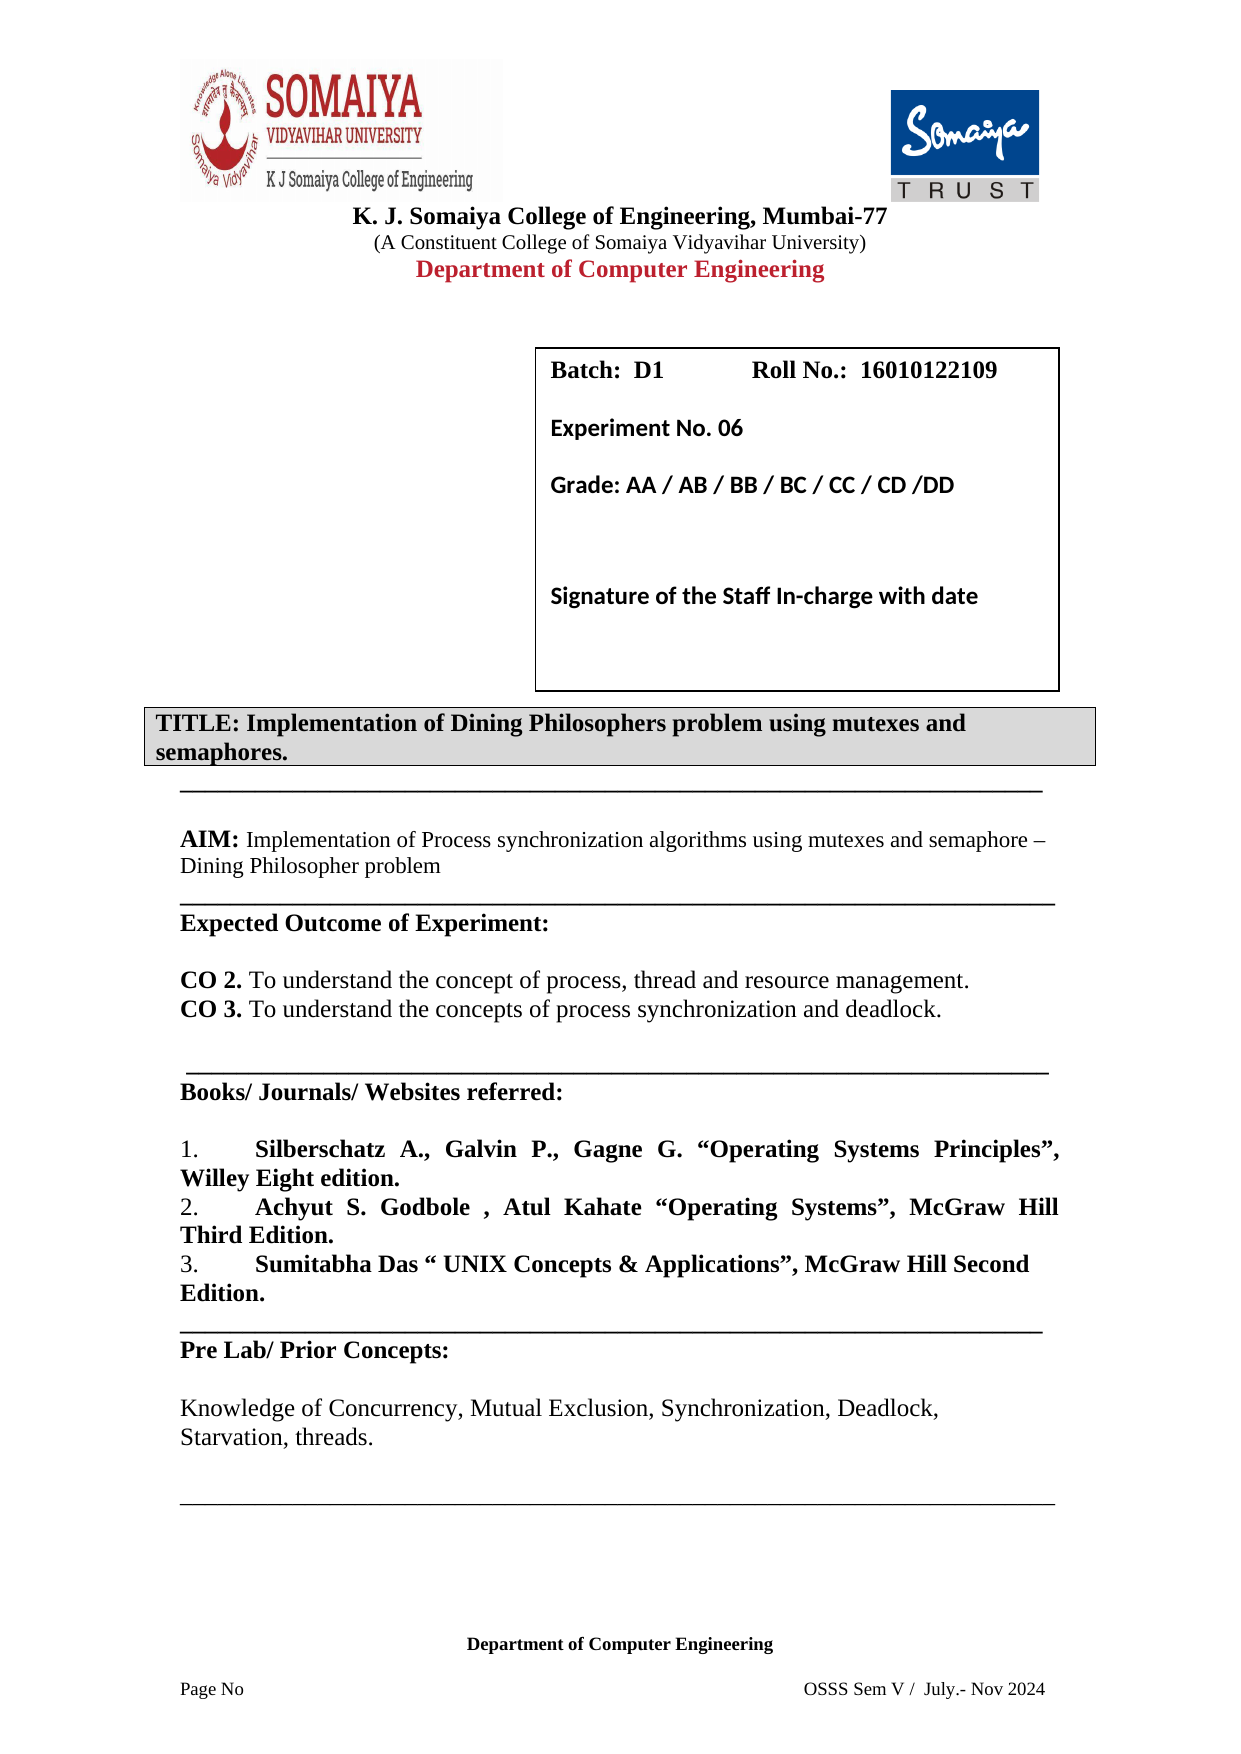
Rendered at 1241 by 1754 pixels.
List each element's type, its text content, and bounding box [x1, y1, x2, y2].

list Sumitabha Das “ UNIX Concepts & Applications”, McGraw Hill Second [180, 1249, 1060, 1278]
text _____________________________________________________________________ [180, 1307, 1060, 1335]
text AIM: Implementation of Process synchronization algorithms using mutexes and semaphore – Dining Philosopher problem [180, 824, 1060, 879]
text CO 3. To understand the concepts of process synchronization and deadlock. [180, 994, 1060, 1023]
text ______________________________________________________________________ [180, 1479, 1060, 1508]
text _____________________________________________________________________ [180, 766, 1060, 795]
text _____________________________________________________________________ [180, 1048, 1060, 1077]
picture [179, 59, 504, 202]
text Edition. [180, 1278, 1060, 1307]
table_header TITLE: Implementation of Dining Philosophers problem using mutexes and semaphores. [145, 708, 1095, 765]
text Knowledge of Concurrency, Mutual Exclusion, Synchronization, Deadlock, Starvation, threads. [180, 1393, 981, 1450]
list Achyut S. Godbole , Atul Kahate “Operating Systems”, McGraw Hill Third Edition. [180, 1192, 1060, 1249]
text Expected Outcome of Experiment: [180, 908, 1060, 936]
list Silberschatz A., Galvin P., Gagne G. “Operating Systems Principles”, Willey Eight edition. [180, 1134, 1060, 1192]
text ______________________________________________________________________ [180, 879, 1060, 908]
text Pre Lab/ Prior Concepts: [180, 1335, 1060, 1364]
picture [890, 90, 1040, 202]
text CO 2. To understand the concept of process, thread and resource management. [180, 965, 1060, 994]
text Books/ Journals/ Websites referred: [180, 1077, 1060, 1105]
